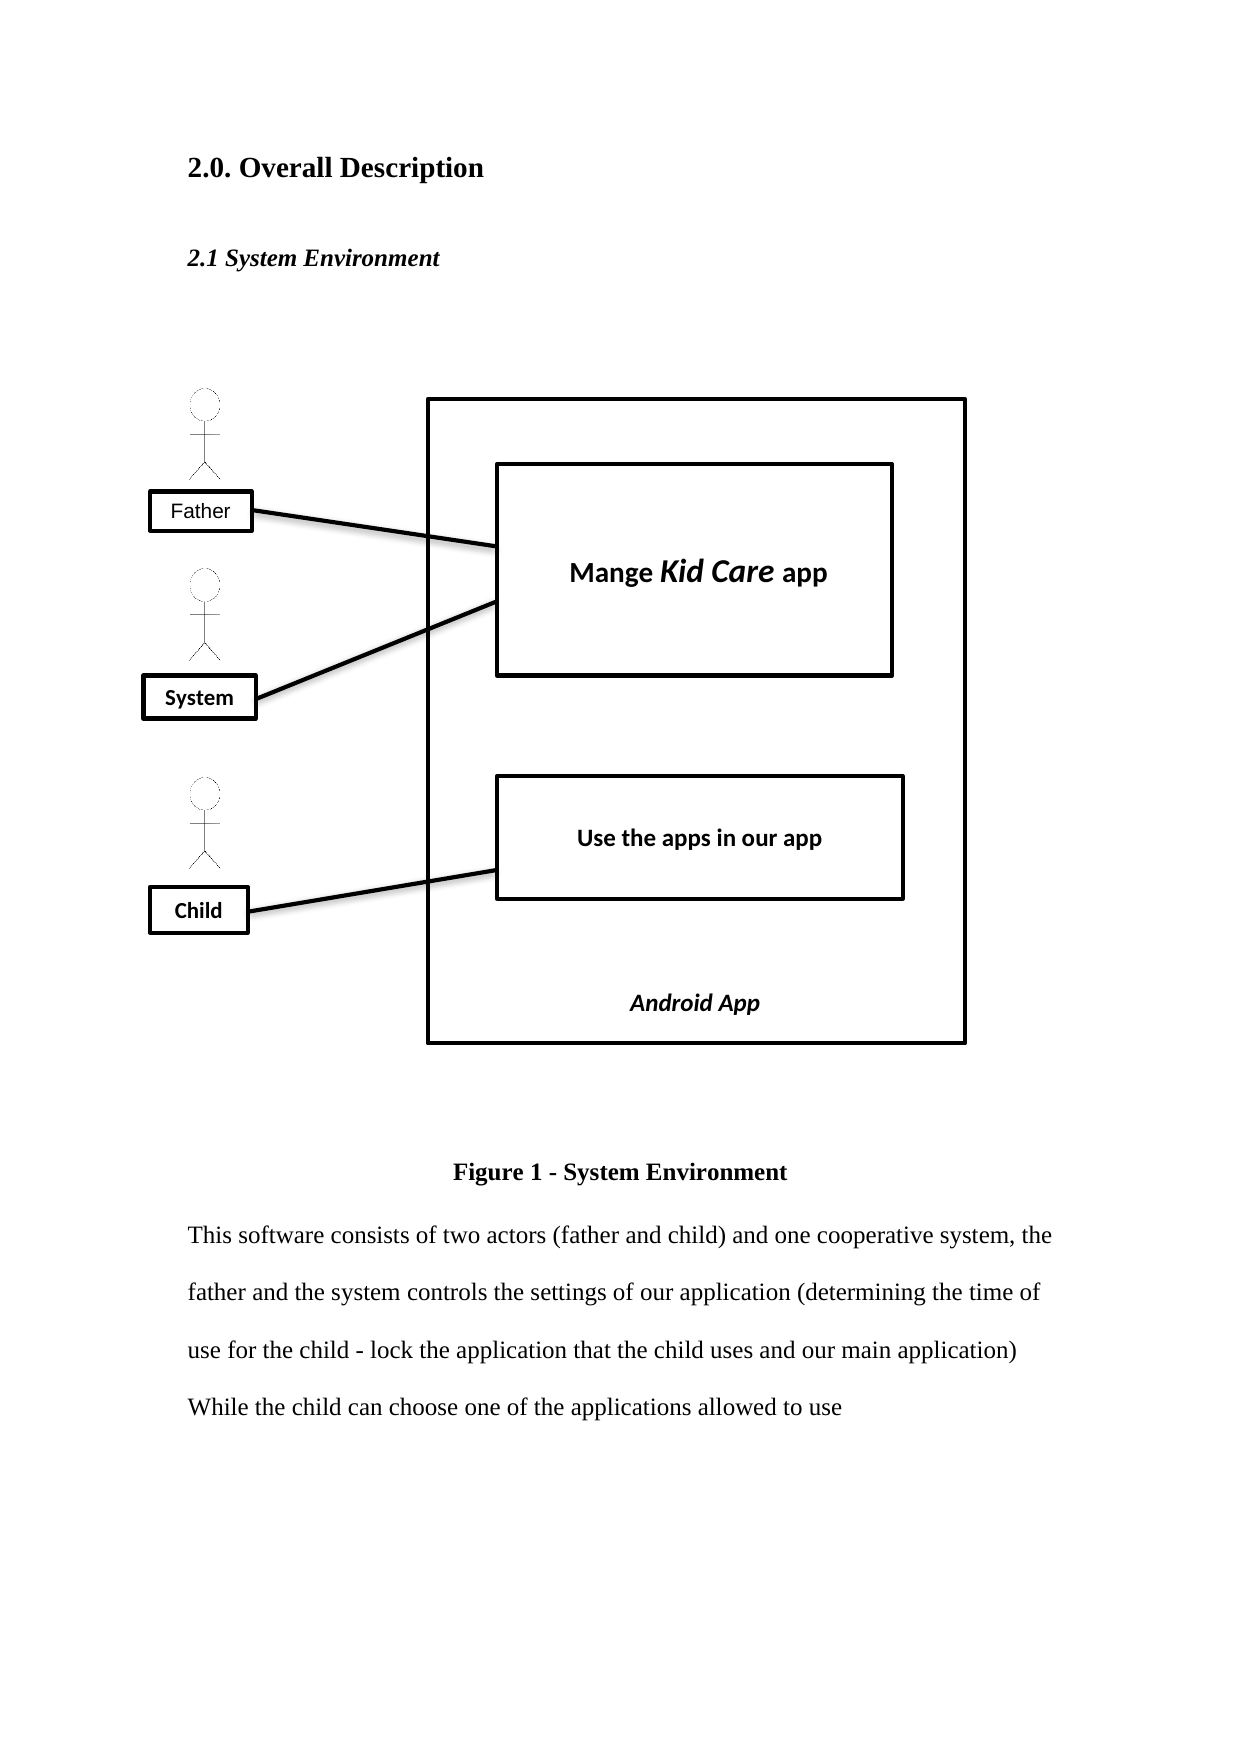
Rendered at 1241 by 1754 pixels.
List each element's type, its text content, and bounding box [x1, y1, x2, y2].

text Figure 1 - System Environment [187, 1157, 1053, 1186]
text 2.0. Overall Description [187, 150, 1053, 183]
picture [187, 567, 222, 662]
text This software consists of two actors (father and child) and one cooperative system, the father and the system controls the settings of our application (determining the time of use for the child - lock the application that the child uses and our main application) [187, 1220, 1053, 1363]
text 2.1 System Environment [187, 243, 1053, 272]
picture [187, 776, 222, 870]
picture [187, 387, 222, 481]
text While the child can choose one of the applications allowed to use [187, 1392, 1053, 1421]
